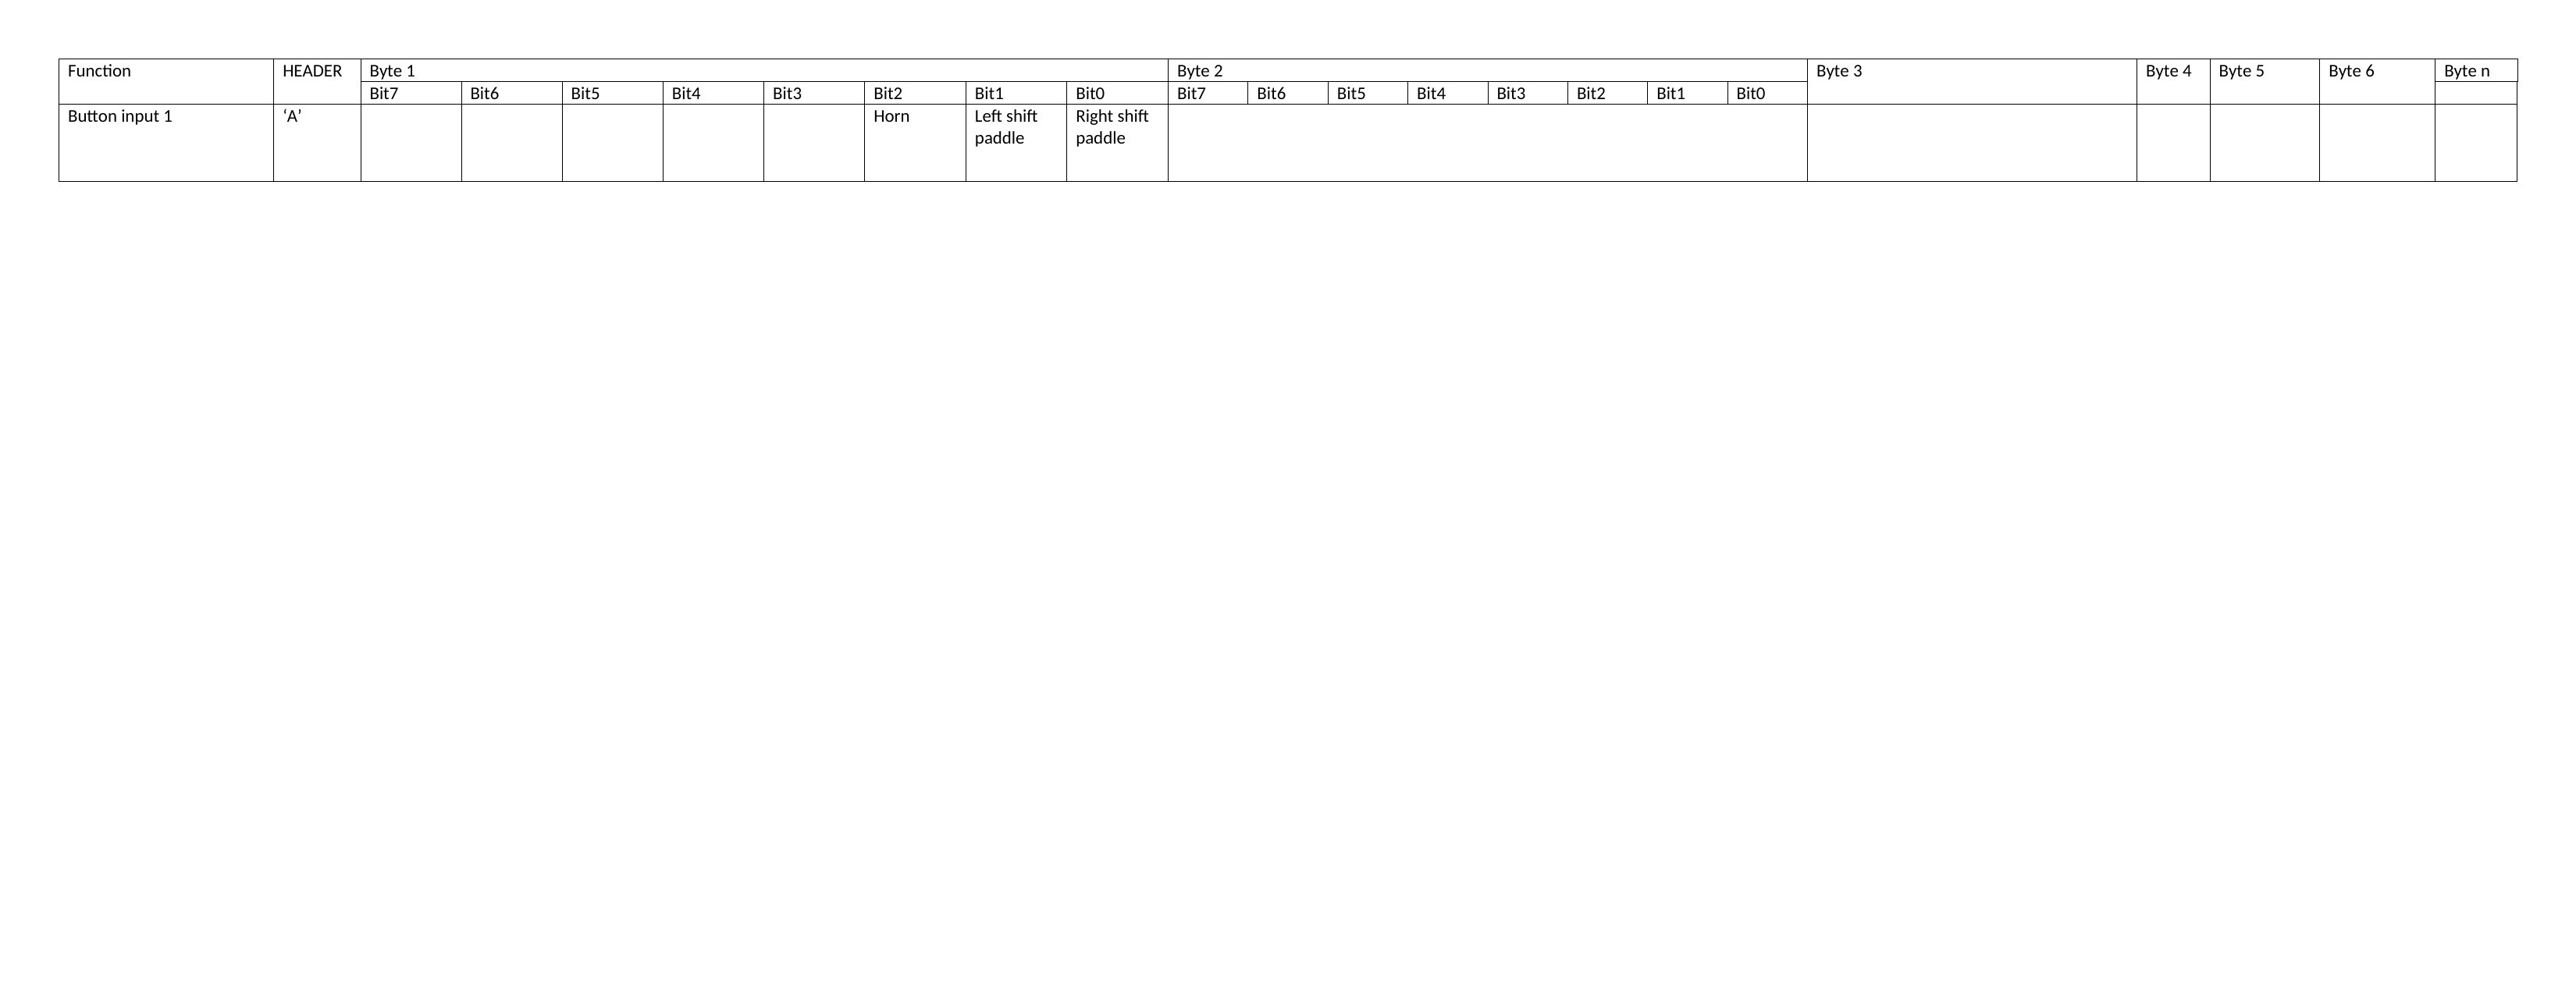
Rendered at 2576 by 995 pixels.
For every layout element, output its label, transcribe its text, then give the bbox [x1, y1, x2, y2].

table_header Byte 4 [2137, 59, 2210, 104]
table_cell Bit2 [865, 82, 966, 104]
table_cell Bit3 [764, 82, 864, 104]
table_cell Bit6 [462, 82, 562, 104]
table_cell Bit5 [563, 82, 663, 104]
table_cell Bit1 [966, 82, 1066, 104]
table_header Byte 2 [1169, 59, 1807, 81]
table_cell [462, 105, 562, 181]
table_cell Bit5 [1329, 82, 1407, 104]
table_header Function [59, 59, 273, 104]
table_header Byte 1 [361, 59, 1168, 81]
table_cell [563, 105, 663, 181]
table_cell Left shift paddle [966, 105, 1066, 181]
table_cell Button input 1 [59, 105, 273, 181]
table_cell [764, 105, 864, 181]
table_cell Horn [865, 105, 966, 181]
table_cell ‘A’ [274, 105, 361, 181]
table_cell [2211, 105, 2319, 181]
table_cell Bit4 [664, 82, 763, 104]
table_header Byte 6 [2320, 59, 2435, 104]
table_cell Bit0 [1728, 82, 1807, 104]
table_cell Bit7 [361, 82, 461, 104]
table_header HEADER [274, 59, 361, 104]
table_cell Bit3 [1489, 82, 1567, 104]
table_cell Right shift paddle [1067, 105, 1168, 181]
table_cell Bit2 [1568, 82, 1647, 104]
table_cell Bit0 [1067, 82, 1168, 104]
table_header Byte 5 [2211, 59, 2319, 104]
table_cell Bit1 [1648, 82, 1727, 104]
table_header Byte n [2435, 59, 2517, 81]
table_cell [361, 105, 461, 181]
table_cell [2435, 82, 2517, 104]
table_cell [1808, 105, 2137, 181]
table_cell [2320, 105, 2435, 181]
table_cell [2137, 105, 2210, 181]
table_cell [664, 105, 763, 181]
table_cell Bit4 [1408, 82, 1488, 104]
table_cell [2435, 105, 2517, 181]
table_cell [1169, 105, 1807, 181]
table_cell Bit7 [1169, 82, 1247, 104]
table_header Byte 3 [1808, 59, 2137, 104]
table_cell Bit6 [1248, 82, 1328, 104]
